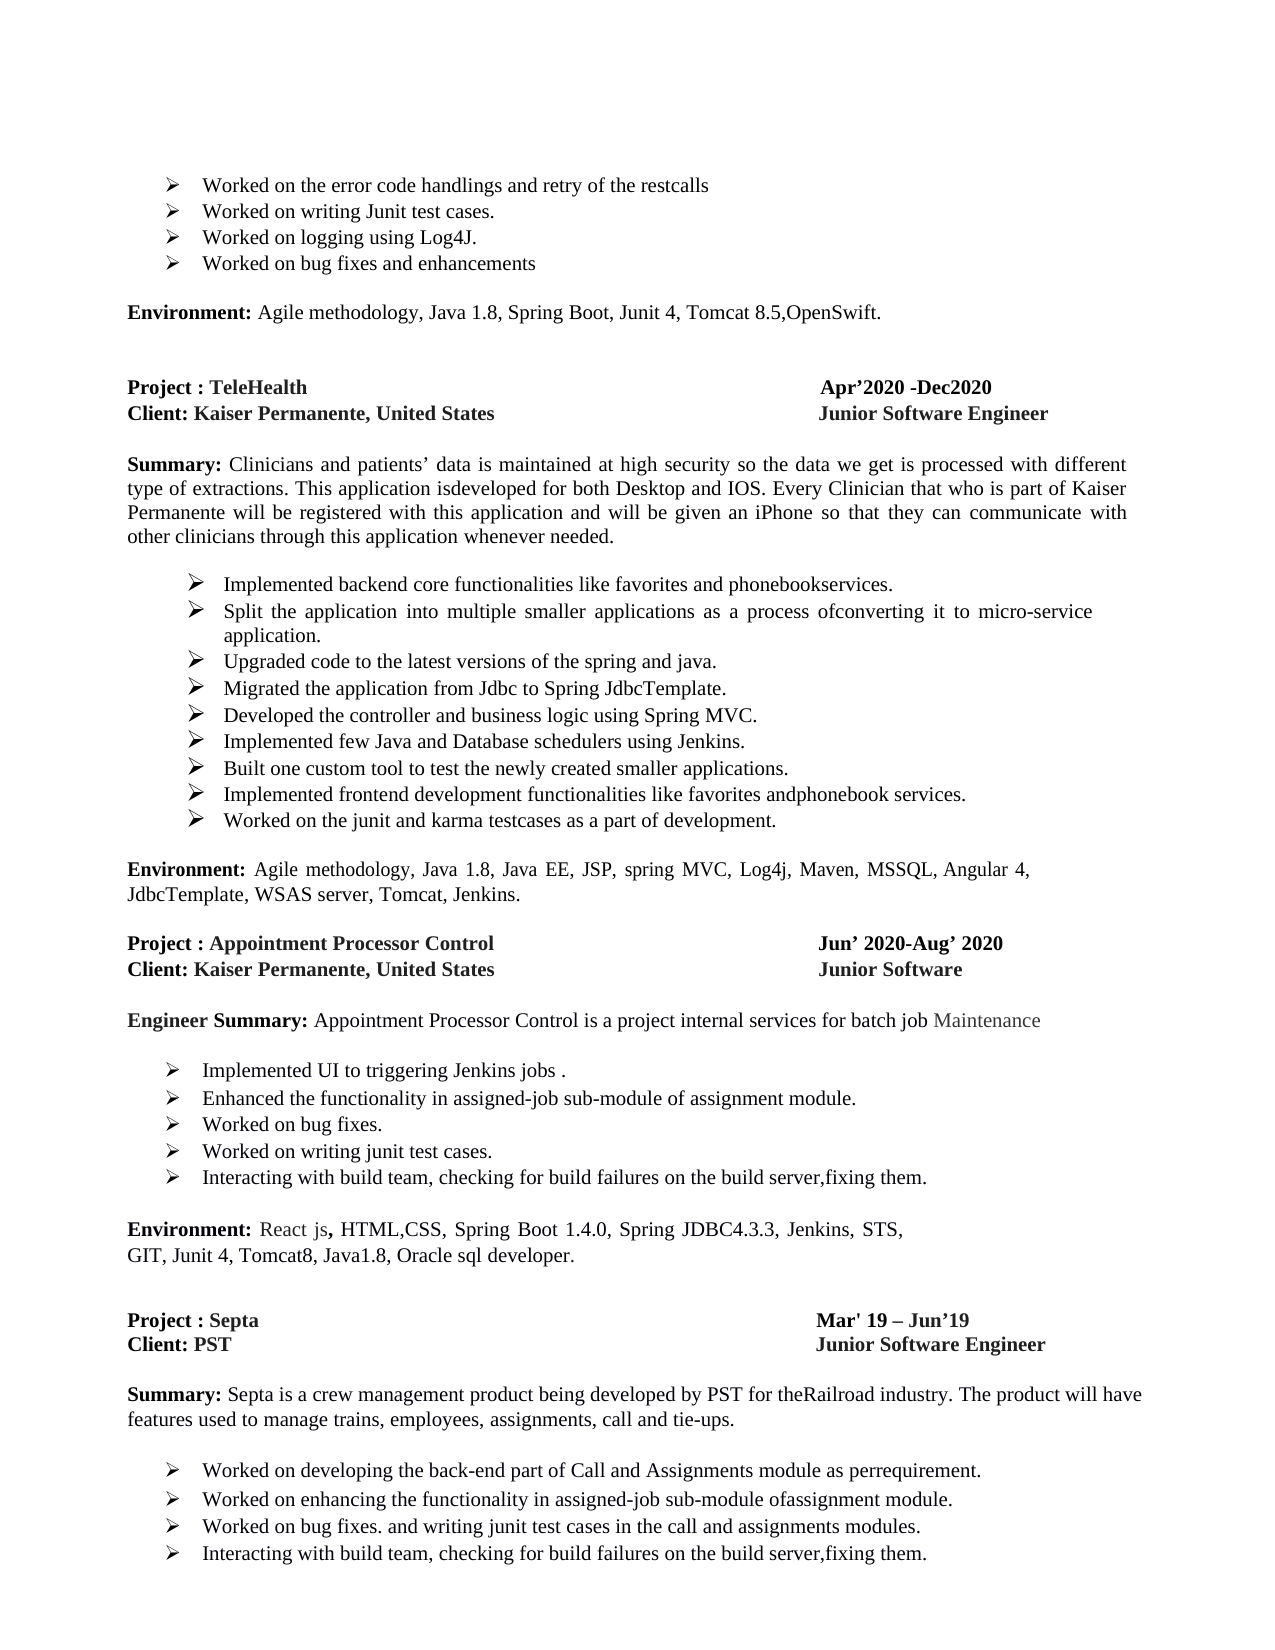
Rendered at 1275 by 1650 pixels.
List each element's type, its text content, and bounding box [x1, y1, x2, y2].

list Implemented UI to triggering Jenkins jobs . [164, 1058, 1152, 1082]
text Client: Kaiser Permanente, United States Junior Software Engineer [127, 401, 1152, 425]
list Upgraded code to the latest versions of the spring and java. [186, 649, 1152, 674]
text Project : Appointment Processor Control Jun’ 2020-Aug’ 2020 [127, 931, 1152, 955]
list Interacting with build team, checking for build failures on the build server,fixing them. [164, 1540, 1152, 1564]
text Environment: React js, HTML,CSS, Spring Boot 1.4.0, Spring JDBC4.3.3, Jenkins, STS, GIT, Junit 4, Tomcat8, Java1.8, Oracle sql developer. [127, 1217, 941, 1267]
list Implemented frontend development functionalities like favorites andphonebook services. [186, 782, 1152, 807]
list Developed the controller and business logic using Spring MVC. [186, 702, 1152, 727]
list Worked on developing the back-end part of Call and Assignments module as perrequirement. [164, 1458, 1152, 1482]
list Worked on the error code handlings and retry of the restcalls [164, 173, 1152, 197]
list Worked on logging using Log4J. [164, 225, 1152, 249]
list Enhanced the functionality in assigned-job sub-module of assignment module. [164, 1086, 1152, 1109]
list Built one custom tool to test the newly created smaller applications. [186, 756, 1152, 781]
text Client: PST Junior Software Engineer [127, 1332, 1152, 1356]
list Worked on bug fixes. and writing junit test cases in the call and assignments modules. [164, 1513, 1152, 1538]
list Worked on enhancing the functionality in assigned-job sub-module ofassignment module. [164, 1487, 1152, 1511]
list Worked on writing Junit test cases. [164, 199, 1152, 223]
list Worked on writing junit test cases. [164, 1139, 1152, 1163]
text Client: Kaiser Permanente, United States Junior Software Engineer Summary: Appointment Processor Control is a project internal services for batch job Maintenance [127, 957, 1048, 1032]
text Environment: Agile methodology, Java 1.8, Spring Boot, Junit 4, Tomcat 8.5,OpenSwift. [127, 300, 1152, 324]
list Worked on bug fixes and enhancements [164, 251, 1152, 275]
list Implemented few Java and Database schedulers using Jenkins. [186, 729, 1152, 754]
list Worked on the junit and karma testcases as a part of development. [186, 808, 1152, 833]
text Environment: Agile methodology, Java 1.8, Java EE, JSP, spring MVC, Log4j, Maven, MSSQL, Angular 4, JdbcTemplate, WSAS server, Tomcat, Jenkins. [127, 857, 1147, 906]
list Split the application into multiple smaller applications as a process ofconverting it to micro-service application. [186, 598, 1095, 647]
text Summary: Septa is a crew management product being developed by PST for theRailroad industry. The product will have features used to manage trains, employees, assignments, call and tie-ups. [127, 1382, 1152, 1431]
list Migrated the application from Jdbc to Spring JdbcTemplate. [186, 676, 1152, 701]
list Interacting with build team, checking for build failures on the build server,fixing them. [164, 1165, 1152, 1189]
list Worked on bug fixes. [164, 1112, 1152, 1136]
text Project : TeleHealth Apr’2020 -Dec2020 [127, 375, 1152, 399]
list Implemented backend core functionalities like favorites and phonebookservices. [186, 572, 1152, 597]
text Summary: Clinicians and patients’ data is maintained at high security so the data we get is processed with different type of extractions. This application isdeveloped for both Desktop and IOS. Every Clinician that who is part of Kaiser Permanente will be registered with this application and will be given an iPhone so that they can communicate with other clinicians through this application whenever needed. [127, 452, 1128, 548]
text Project : Septa Mar' 19 – Jun’19 [127, 1308, 1152, 1332]
